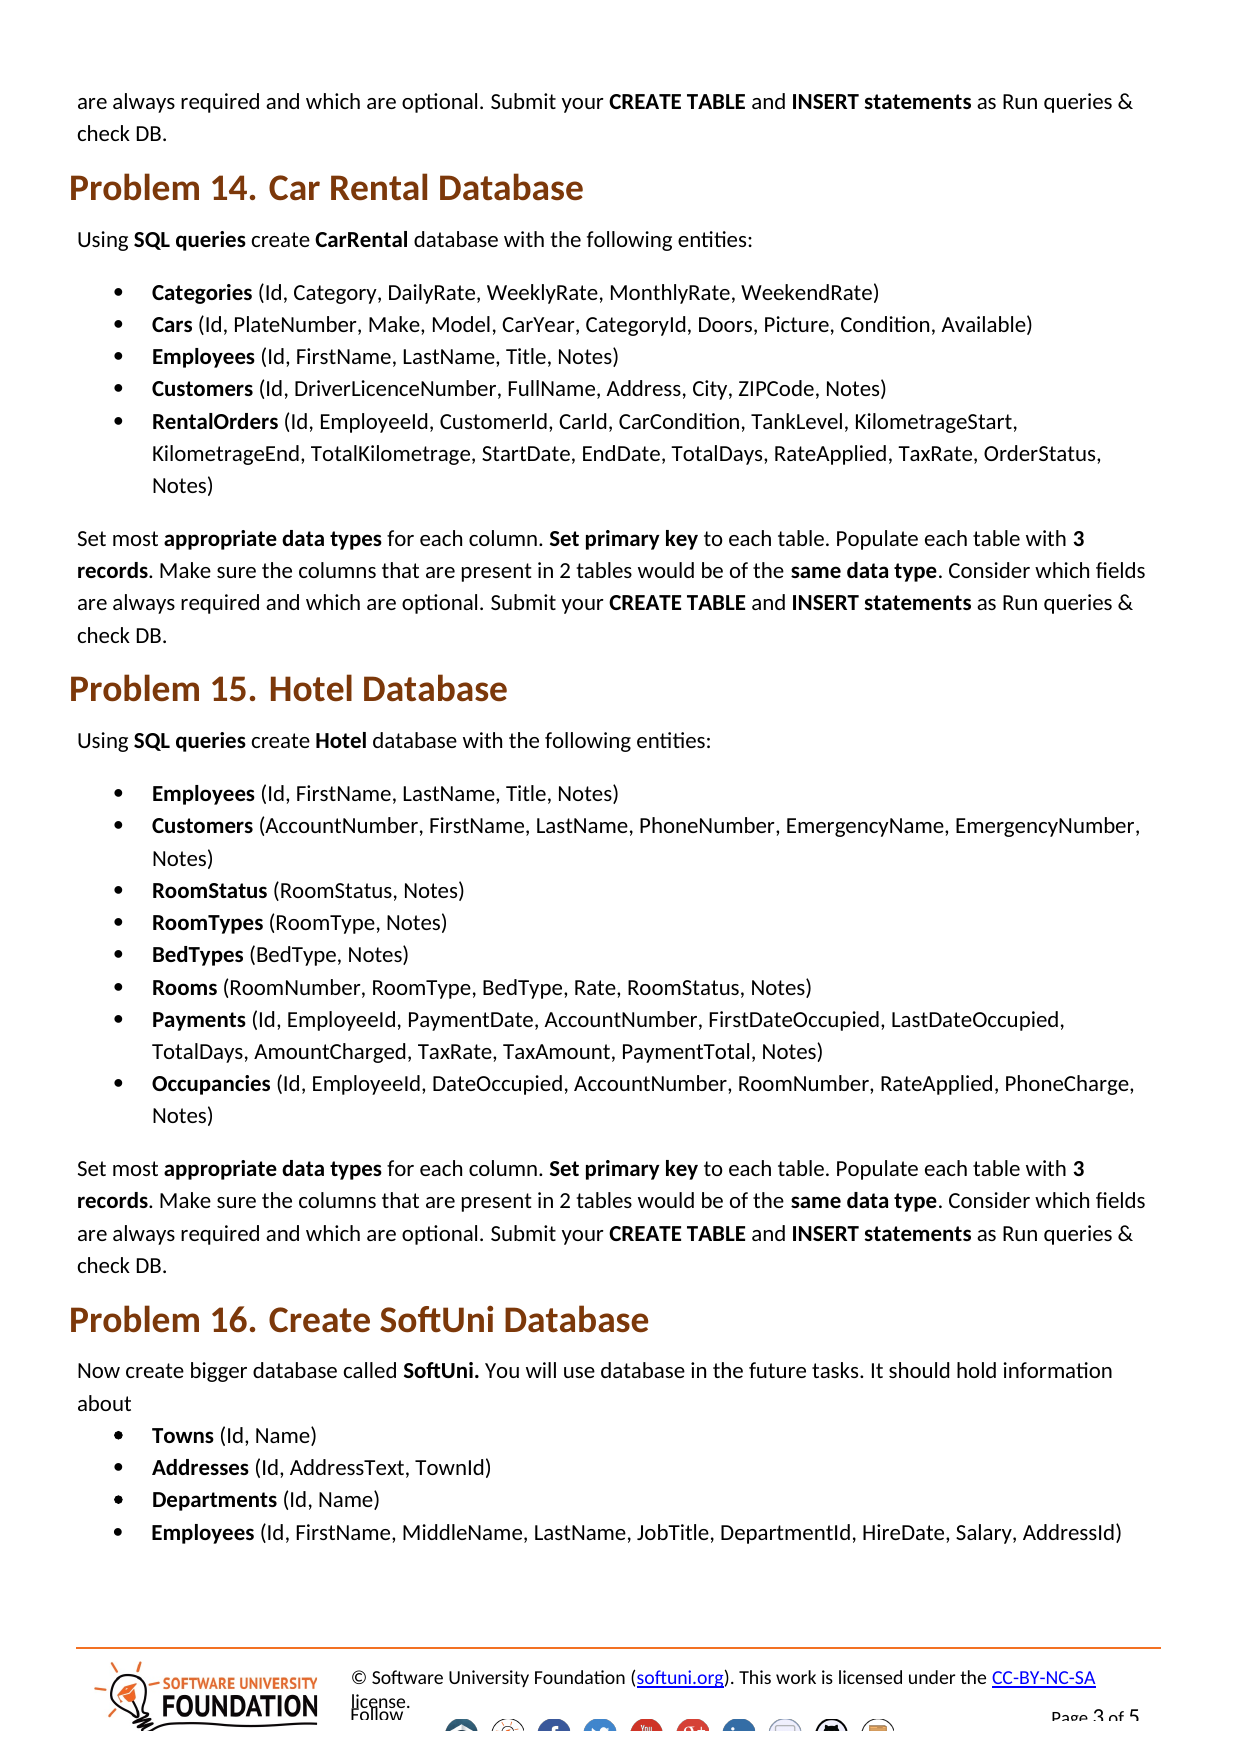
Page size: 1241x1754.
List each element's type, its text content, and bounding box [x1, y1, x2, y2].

list Payments (Id, EmployeeId, PaymentDate, AccountNumber, FirstDateOccupied, LastDateOccupied, TotalDays, AmountCharged, TaxRate, TaxAmount, PaymentTotal, Notes) [114, 1005, 1163, 1065]
subtitle Hotel Database [69, 665, 1163, 711]
picture [93, 1661, 318, 1731]
list Rooms (RoomNumber, RoomType, BedType, Rate, RoomStatus, Notes) [114, 973, 1163, 1001]
list RoomTypes (RoomType, Notes) [114, 908, 1163, 936]
list Customers (AccountNumber, FirstName, LastName, PhoneNumber, EmergencyName, EmergencyNumber, Notes) [114, 812, 1163, 872]
text Using SQL queries create Hotel database with the following entities: [77, 726, 1163, 754]
text Now create bigger database called SoftUni. You will use database in the future tasks. It should hold information about [77, 1357, 1163, 1417]
picture [676, 1719, 709, 1731]
list Cars (Id, PlateNumber, Make, Model, CarYear, CategoryId, Doors, Picture, Condition, Available) [114, 310, 1163, 338]
picture [445, 1719, 478, 1731]
list Employees (Id, FirstName, MiddleName, LastName, JobTitle, DepartmentId, HireDate, Salary, AddressId) [114, 1518, 1163, 1546]
picture [630, 1719, 663, 1731]
picture [722, 1719, 756, 1731]
list RentalOrders (Id, EmployeeId, CustomerId, CarId, CarCondition, TankLevel, KilometrageStart, KilometrageEnd, TotalKilometrage, StartDate, EndDate, TotalDays, RateApplied, TaxRate, OrderStatus, Notes) [114, 407, 1163, 499]
list Customers (Id, DriverLicenceNumber, FullName, Address, City, ZIPCode, Notes) [114, 374, 1163, 403]
text Set most appropriate data types for each column. Set primary key to each table. Populate each table with 3 records. Make sure the columns that are present in 2 tables would be of the same data type. Consider which fields are always required and which are optional. Submit your CREATE TABLE and INSERT statements as Run queries & check DB. [77, 524, 1163, 649]
list Towns (Id, Name) [114, 1421, 1163, 1449]
list Departments (Id, Name) [114, 1485, 1163, 1513]
list Employees (Id, FirstName, LastName, Title, Notes) [114, 779, 1163, 807]
picture [491, 1719, 524, 1731]
list BedTypes (BedType, Notes) [114, 940, 1163, 968]
picture [815, 1719, 848, 1731]
text Set most appropriate data types for each column. Set primary key to each table. Populate each table with 3 records. Make sure the columns that are present in 2 tables would be of the same data type. Consider which fields are always required and which are optional. Submit your CREATE TABLE and INSERT statements as Run queries & check DB. [77, 1154, 1163, 1279]
list Occupancies (Id, EmployeeId, DateOccupied, AccountNumber, RoomNumber, RateApplied, PhoneCharge, Notes) [114, 1069, 1163, 1129]
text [77, 87, 1163, 147]
picture [861, 1719, 894, 1731]
picture [583, 1719, 617, 1731]
text Using SQL queries create CarRental database with the following entities: [77, 225, 1163, 253]
list Addresses (Id, AddressText, TownId) [114, 1453, 1163, 1481]
subtitle Car Rental Database [69, 164, 1163, 210]
subtitle Create SoftUni Database [69, 1296, 1163, 1341]
picture [768, 1719, 802, 1731]
list RoomStatus (RoomStatus, Notes) [114, 876, 1163, 904]
list Categories (Id, Category, DailyRate, WeeklyRate, MonthlyRate, WeekendRate) [114, 278, 1163, 306]
picture [537, 1719, 571, 1731]
list Employees (Id, FirstName, LastName, Title, Notes) [114, 342, 1163, 370]
